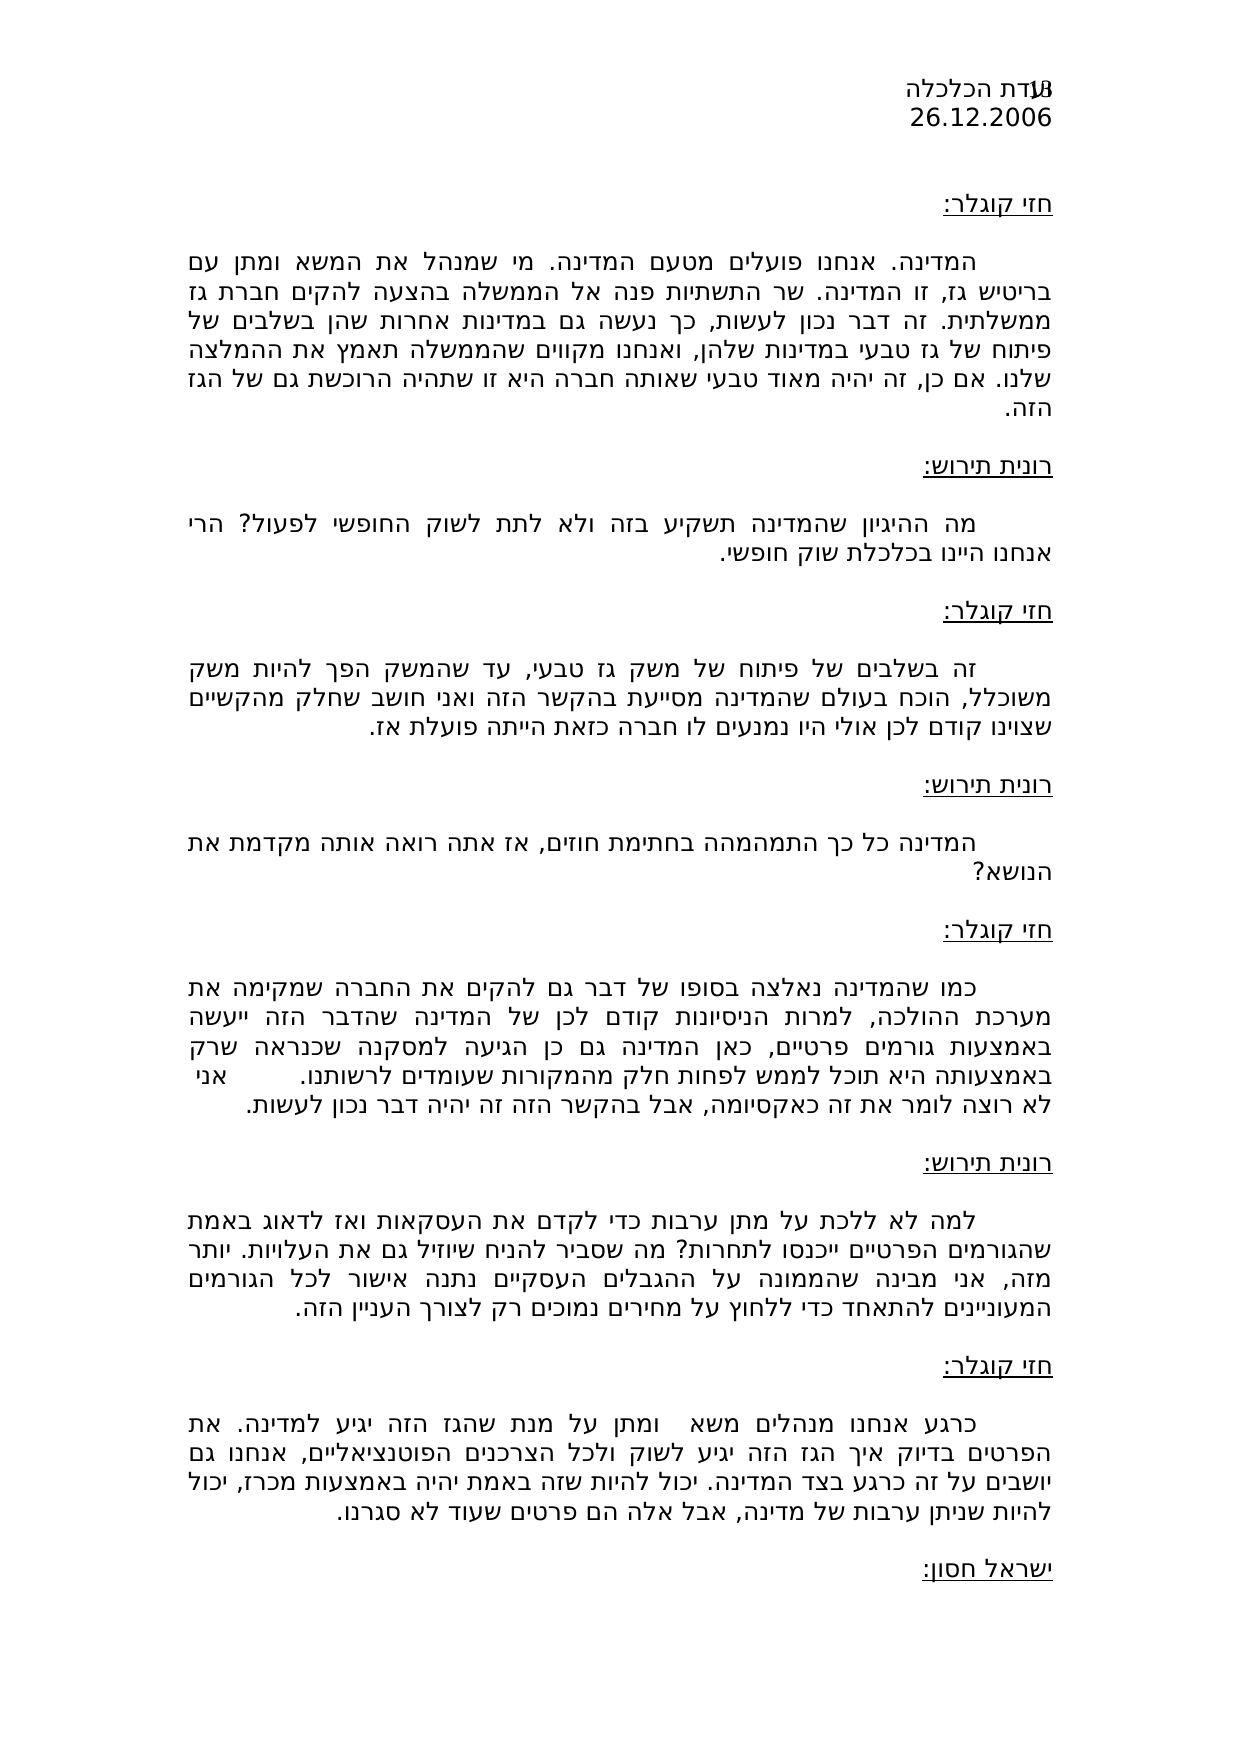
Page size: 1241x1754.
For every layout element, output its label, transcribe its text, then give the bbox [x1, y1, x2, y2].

text חזי קוגלר: [187, 915, 1053, 944]
text כרגע אנחנו מנהלים משא ומתן על מנת שהגז הזה יגיע למדינה. את הפרטים בדיוק איך הגז הזה יגיע לשוק ולכל הצרכנים הפוטנציאליים, אנחנו גם יושבים על זה כרגע בצד המדינה. יכול להיות שזה באמת יהיה באמצעות מכרז, יכול להיות שניתן ערבות של מדינה, אבל אלה הם פרטים שעוד לא סגרנו. [187, 1409, 1053, 1526]
text מה ההיגיון שהמדינה תשקיע בזה ולא לתת לשוק החופשי לפעול? הרי אנחנו היינו בכלכלת שוק חופשי. [187, 509, 1053, 567]
text המדינה כל כך התמהמהה בחתימת חוזים, אז אתה רואה אותה מקדמת את הנושא? [187, 828, 1053, 887]
text חזי קוגלר: [187, 189, 1053, 219]
text זה בשלבים של פיתוח של משק גז טבעי, עד שהמשק הפך להיות משק משוכלל, הוכח בעולם שהמדינה מסייעת בהקשר הזה ואני חושב שחלק מהקשיים שצוינו קודם לכן אולי היו נמנעים לו חברה כזאת הייתה פועלת אז. [187, 654, 1053, 742]
text רונית תירוש: [187, 451, 1053, 480]
text חזי קוגלר: [187, 596, 1053, 625]
text למה לא ללכת על מתן ערבות כדי לקדם את העסקאות ואז לדאוג באמת שהגורמים הפרטיים ייכנסו לתחרות? מה שסביר להניח שיוזיל גם את העלויות. יותר מזה, אני מבינה שהממונה על ההגבלים העסקיים נתנה אישור לכל הגורמים המעוניינים להתאחד כדי ללחוץ על מחירים נמוכים רק לצורך העניין הזה. [187, 1206, 1053, 1322]
text כמו שהמדינה נאלצה בסופו של דבר גם להקים את החברה שמקימה את מערכת ההולכה, למרות הניסיונות קודם לכן של המדינה שהדבר הזה ייעשה באמצעות גורמים פרטיים, כאן המדינה גם כן הגיעה למסקנה שכנראה שרק באמצעותה היא תוכל לממש לפחות חלק מהמקורות שעומדים לרשותנו. אני לא רוצה לומר את זה כאקסיומה, אבל בהקשר הזה זה יהיה דבר נכון לעשות. [187, 973, 1053, 1119]
text רונית תירוש: [187, 770, 1053, 799]
text חזי קוגלר: [187, 1351, 1053, 1380]
text ישראל חסון: [187, 1554, 1053, 1584]
text רונית תירוש: [187, 1148, 1053, 1177]
text המדינה. אנחנו פועלים מטעם המדינה. מי שמנהל את המשא ומתן עם בריטיש גז, זו המדינה. שר התשתיות פנה אל הממשלה בהצעה להקים חברת גז ממשלתית. זה דבר נכון לעשות, כך נעשה גם במדינות אחרות שהן בשלבים של פיתוח של גז טבעי במדינות שלהן, ואנחנו מקווים שהממשלה תאמץ את ההמלצה שלנו. אם כן, זה יהיה מאוד טבעי שאותה חברה היא זו שתהיה הרוכשת גם של הגז הזה. [187, 247, 1053, 422]
